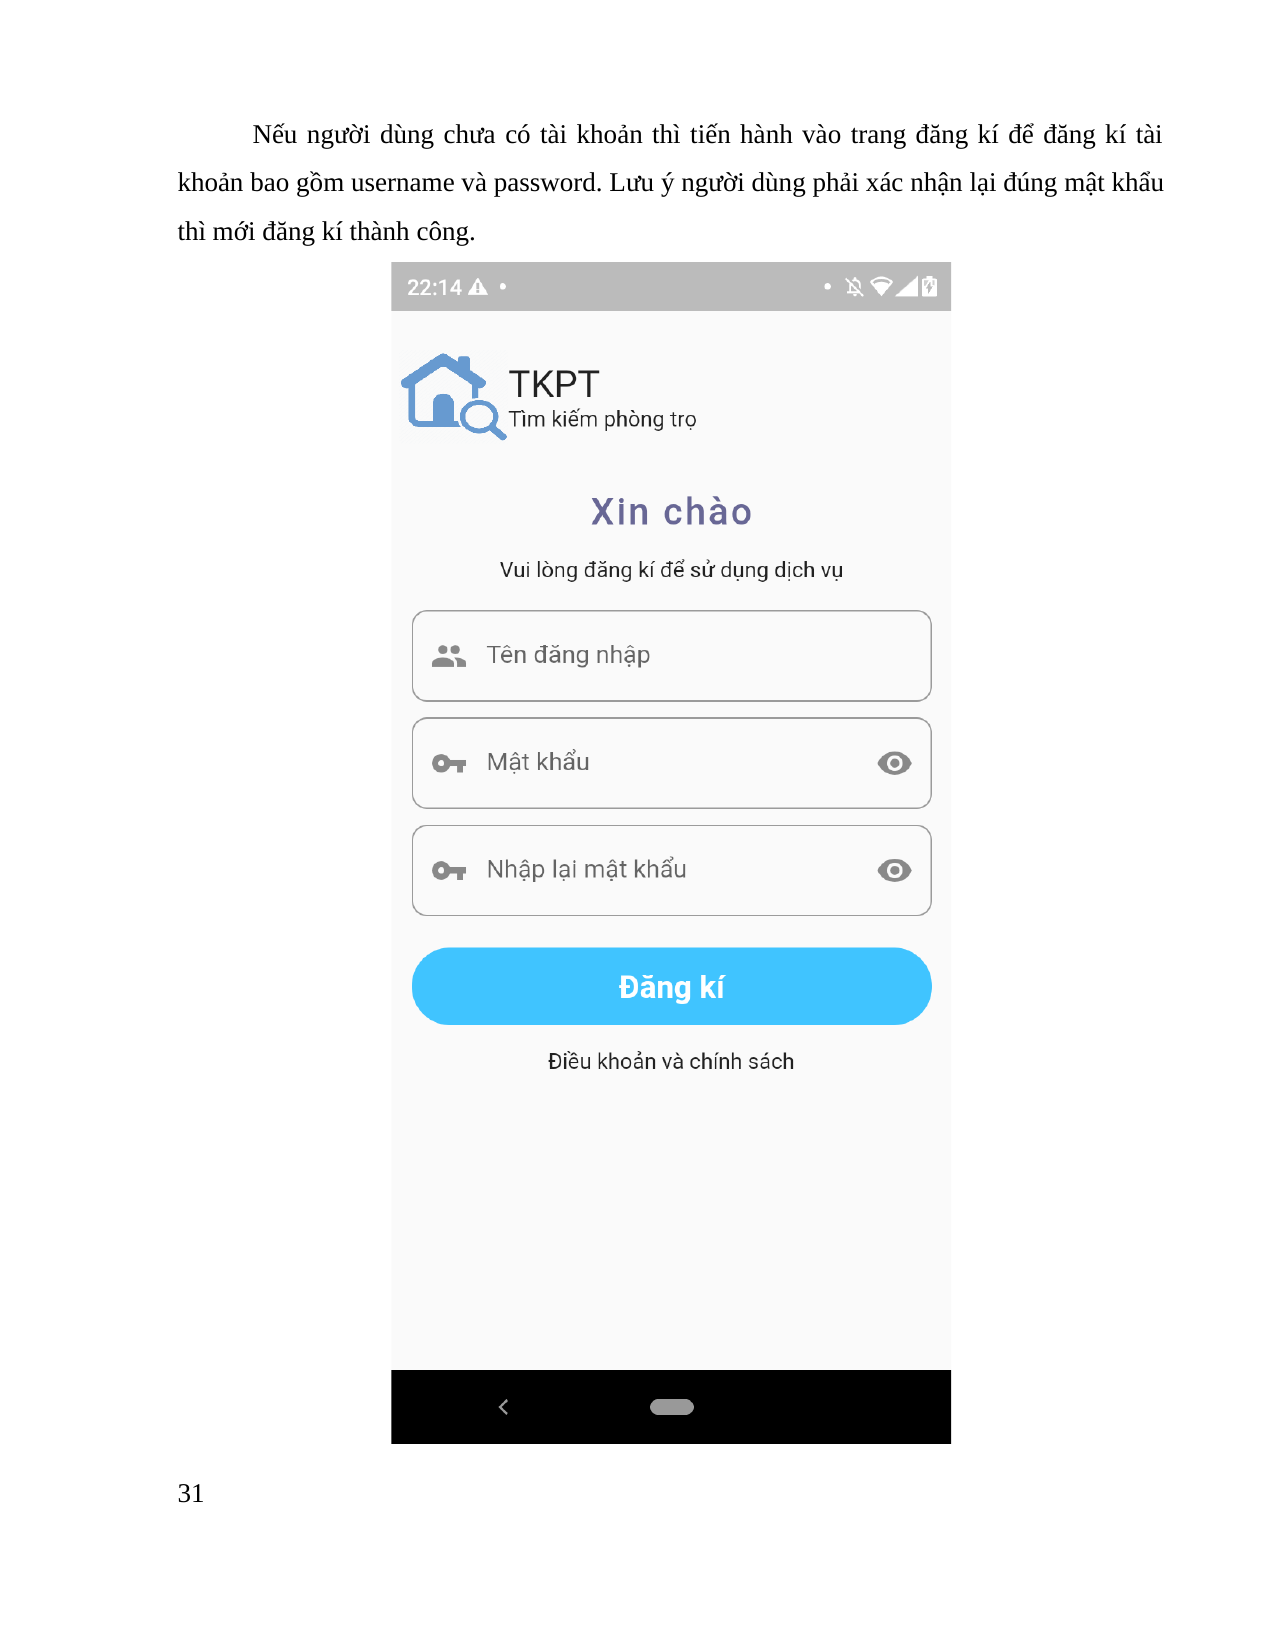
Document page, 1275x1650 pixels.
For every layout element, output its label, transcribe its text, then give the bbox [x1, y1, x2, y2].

text Nếu người dùng chưa có tài khoản thì tiến hành vào trang đăng kí để đăng kí tài khoản bao gồm username và password. Lưu ý người dùng phải xác nhận lại đúng mật khẩu thì mới đăng kí thành công. [177, 118, 1165, 246]
picture [391, 262, 952, 1444]
